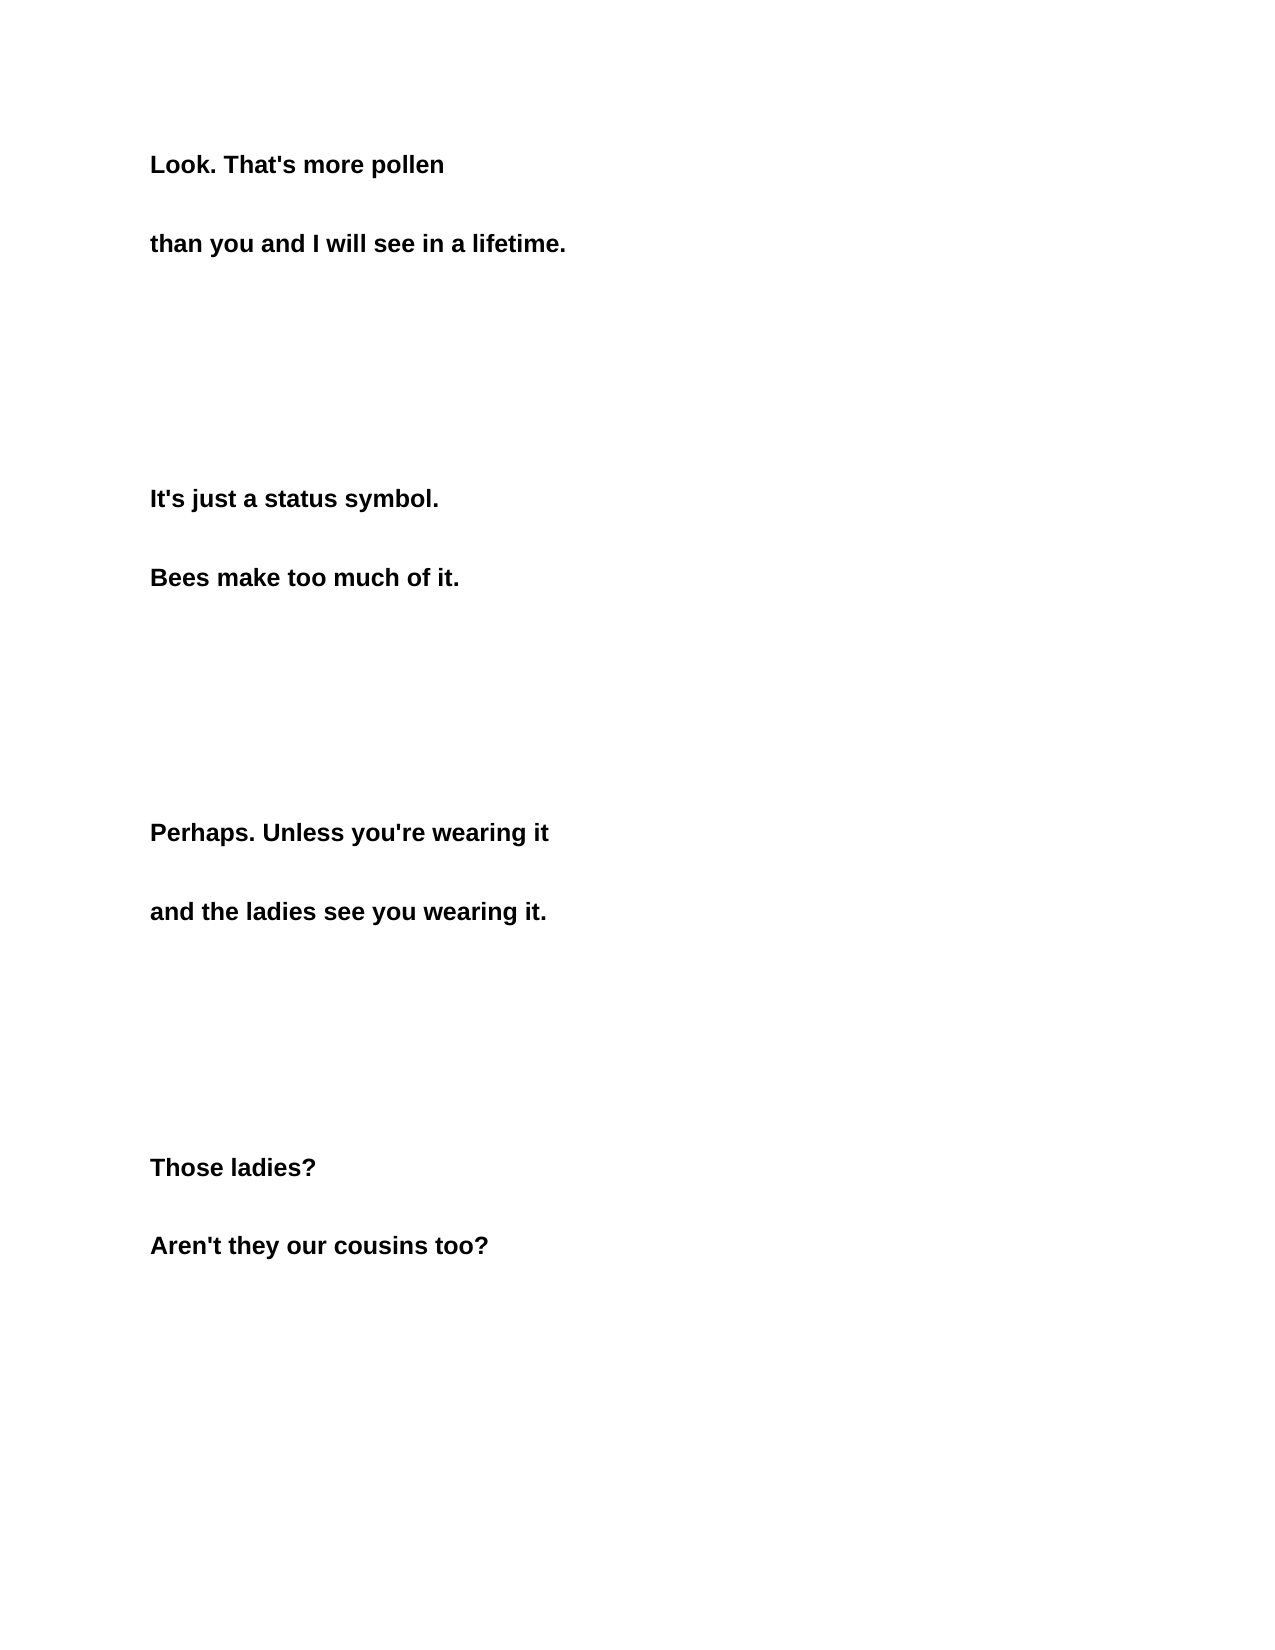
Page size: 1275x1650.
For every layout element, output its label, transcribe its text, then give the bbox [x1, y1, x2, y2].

subtitle than you and I will see in a lifetime. [150, 229, 1125, 257]
subtitle and the ladies see you wearing it. [150, 897, 1125, 926]
subtitle Bees make too much of it. [150, 563, 1125, 592]
subtitle Perhaps. Unless you're wearing it [150, 818, 1125, 847]
subtitle Aren't they our cousins too? [150, 1231, 1125, 1260]
subtitle Look. That's more pollen [150, 150, 1125, 179]
subtitle It's just a status symbol. [150, 484, 1125, 513]
subtitle Those ladies? [150, 1152, 1125, 1181]
